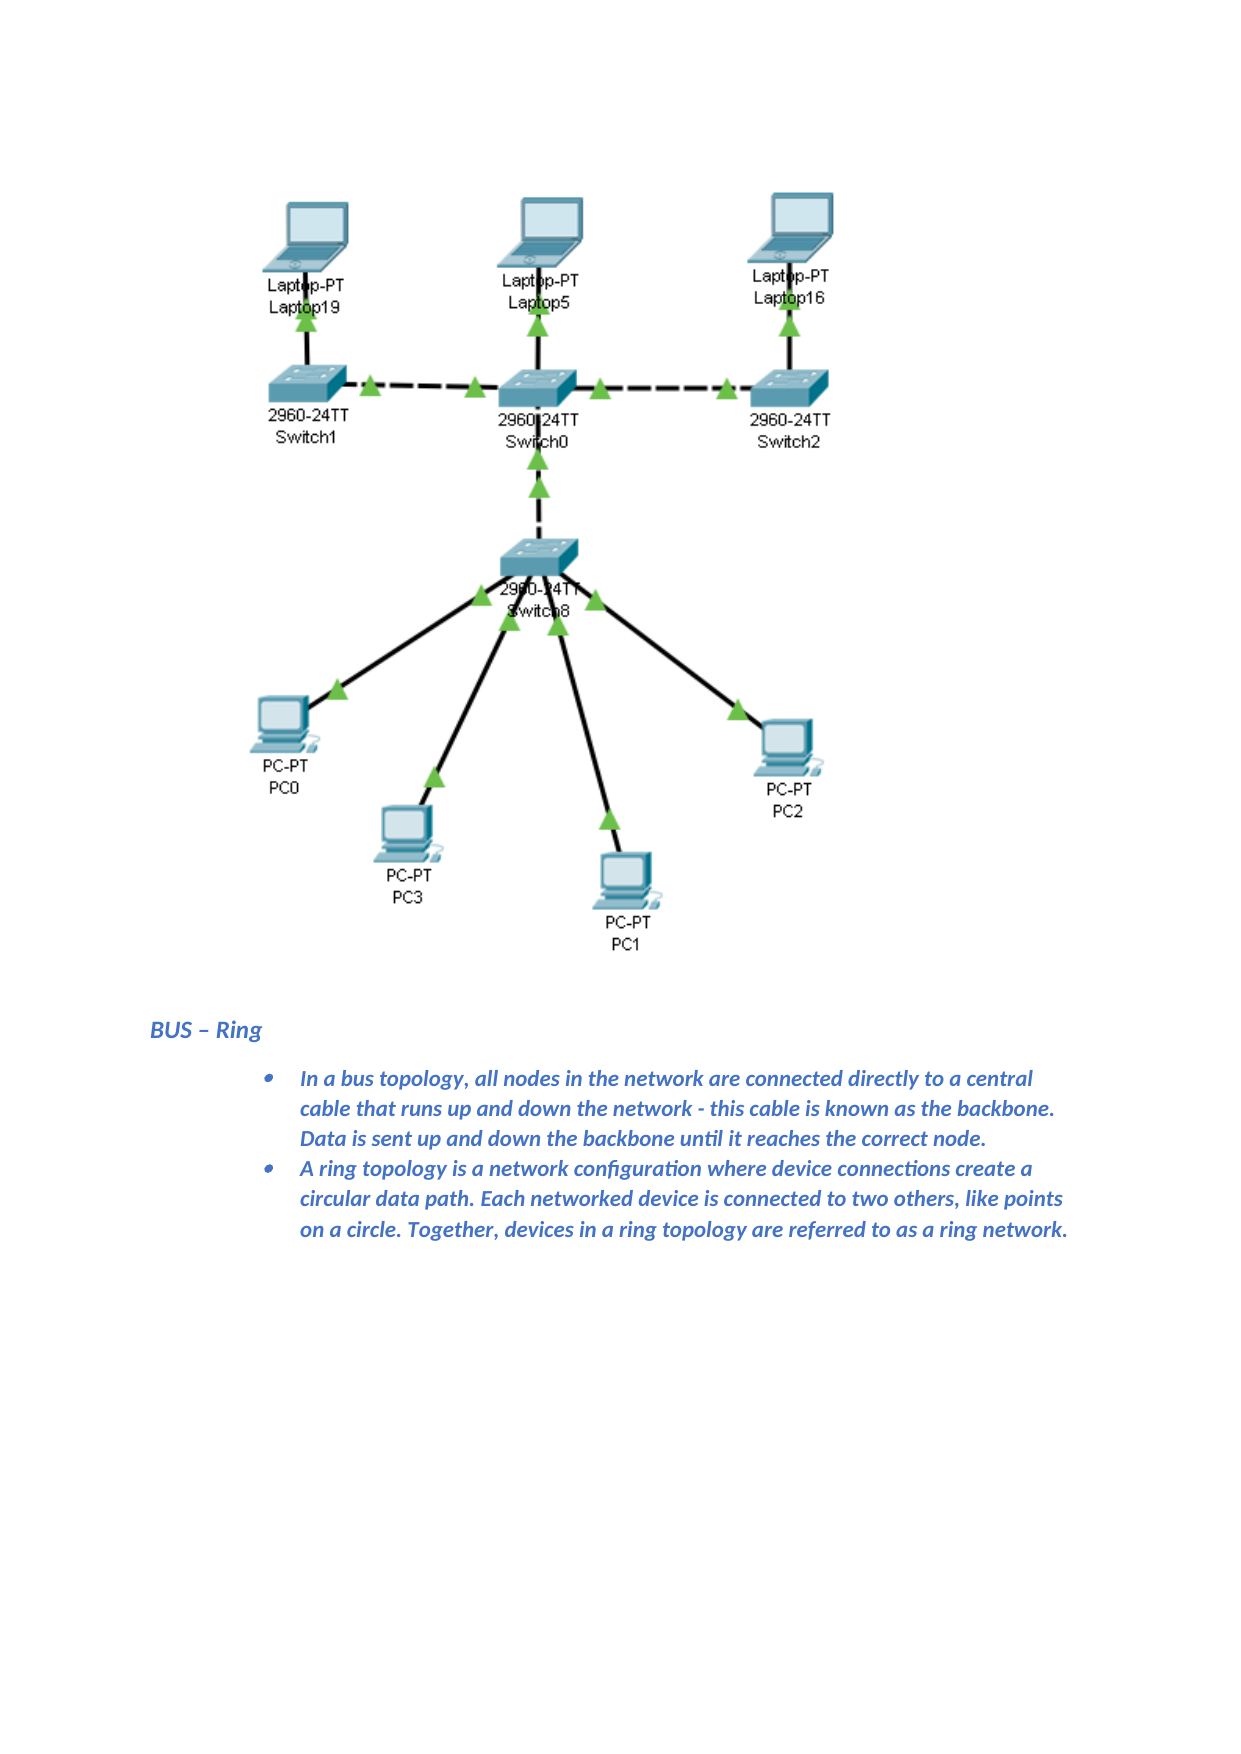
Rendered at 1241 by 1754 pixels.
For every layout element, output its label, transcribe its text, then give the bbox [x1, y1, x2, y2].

list A ring topology is a network configuration where device connections create a circular data path. Each networked device is connected to two others, like points on a circle. Together, devices in a ring topology are referred to as a ring network. [262, 1154, 1090, 1243]
picture [150, 150, 939, 996]
list In a bus topology, all nodes in the network are connected directly to a central cable that runs up and down the network - this cable is known as the backbone. Data is sent up and down the backbone until it reaches the correct node. [262, 1064, 1090, 1152]
text BUS – Ring [150, 1014, 1090, 1045]
